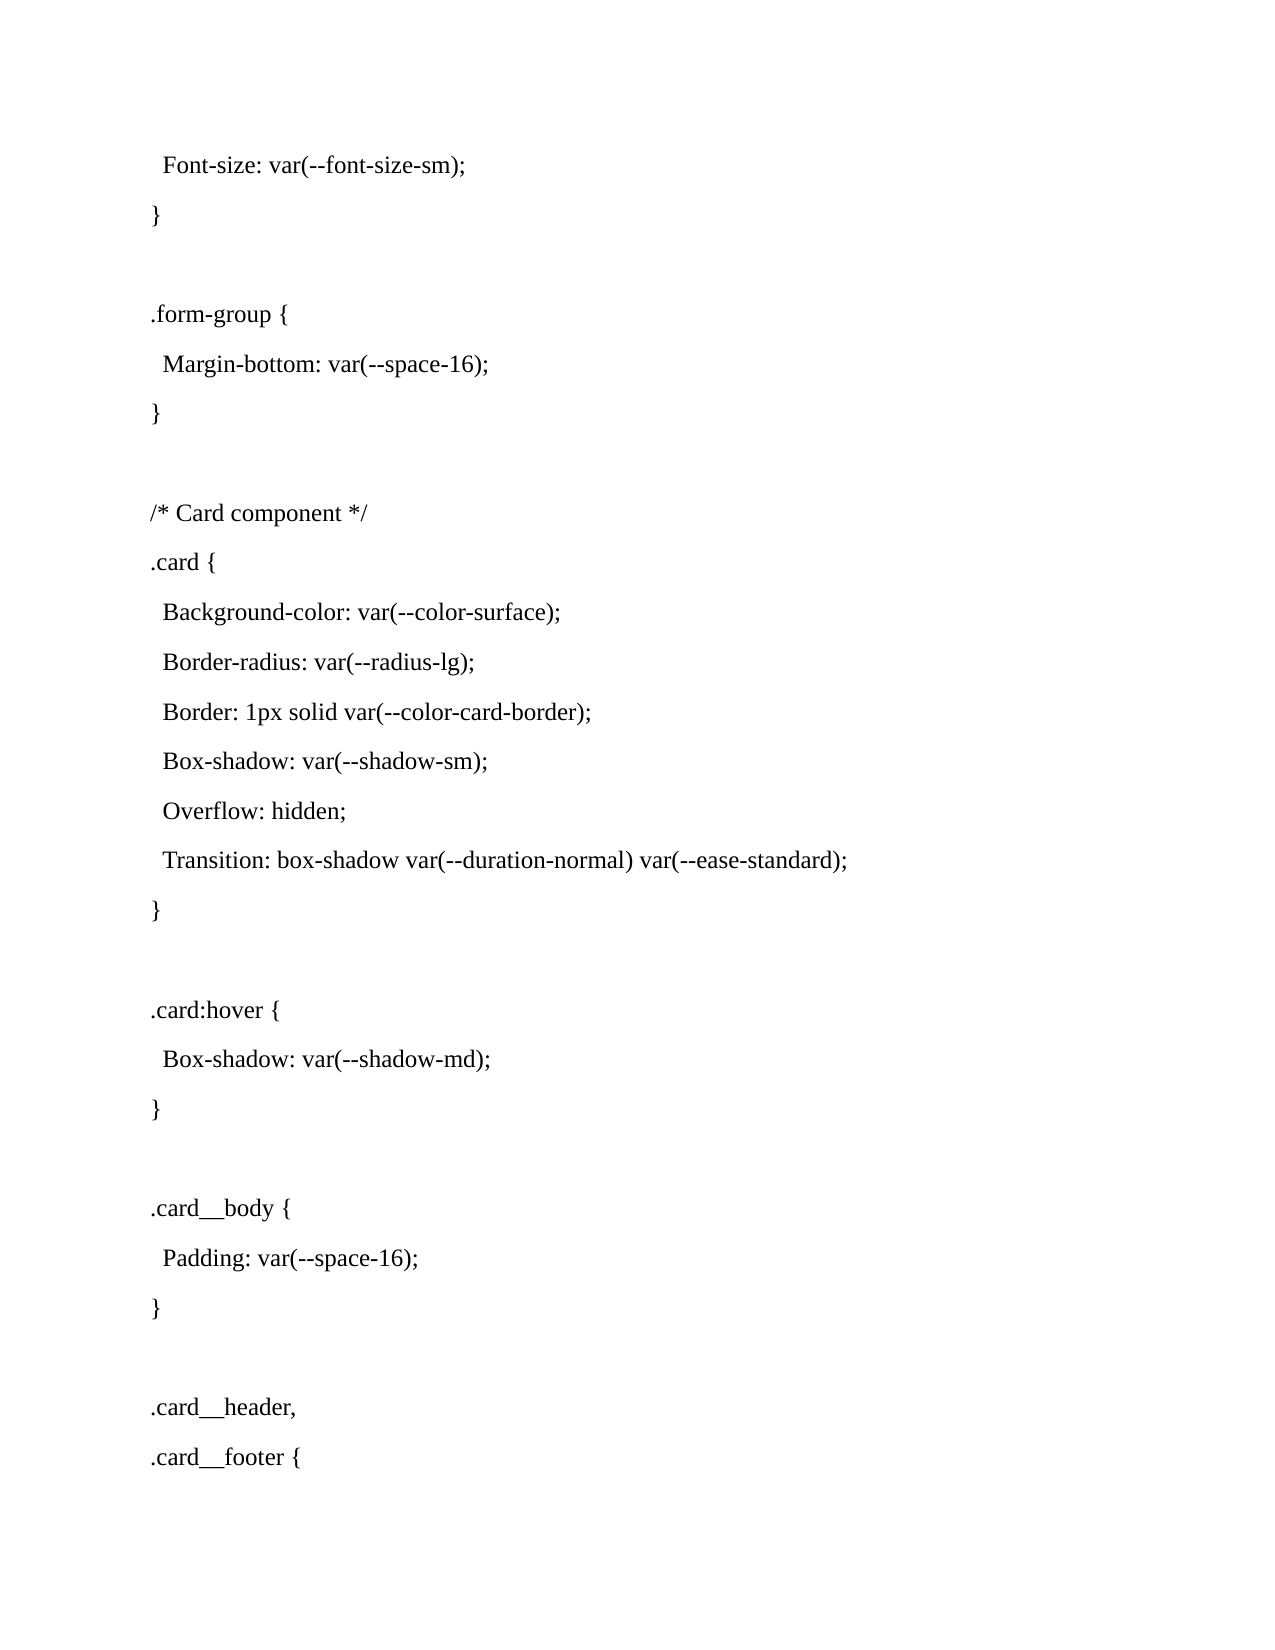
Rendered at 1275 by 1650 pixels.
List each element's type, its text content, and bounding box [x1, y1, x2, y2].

text } [150, 398, 1125, 427]
text Box-shadow: var(--shadow-md); [150, 1044, 1125, 1073]
text Font-size: var(--font-size-sm); [150, 150, 1125, 179]
text Box-shadow: var(--shadow-sm); [150, 746, 1125, 775]
text .card:hover { [150, 995, 1125, 1023]
text } [150, 895, 1125, 924]
text .card__body { [150, 1193, 1125, 1222]
text } [150, 200, 1125, 228]
text } [150, 1094, 1125, 1123]
text Border: 1px solid var(--color-card-border); [150, 697, 1125, 725]
text Padding: var(--space-16); [150, 1243, 1125, 1272]
text } [150, 1293, 1125, 1322]
text Transition: box-shadow var(--duration-normal) var(--ease-standard); [150, 846, 1125, 874]
text Overflow: hidden; [150, 796, 1125, 825]
text .card__header, [150, 1392, 1125, 1421]
text .card { [150, 547, 1125, 576]
text /* Card component */ [150, 498, 1125, 527]
text Border-radius: var(--radius-lg); [150, 647, 1125, 676]
text .form-group { [150, 299, 1125, 328]
text Background-color: var(--color-surface); [150, 597, 1125, 626]
text .card__footer { [150, 1442, 1125, 1471]
text Margin-bottom: var(--space-16); [150, 349, 1125, 377]
